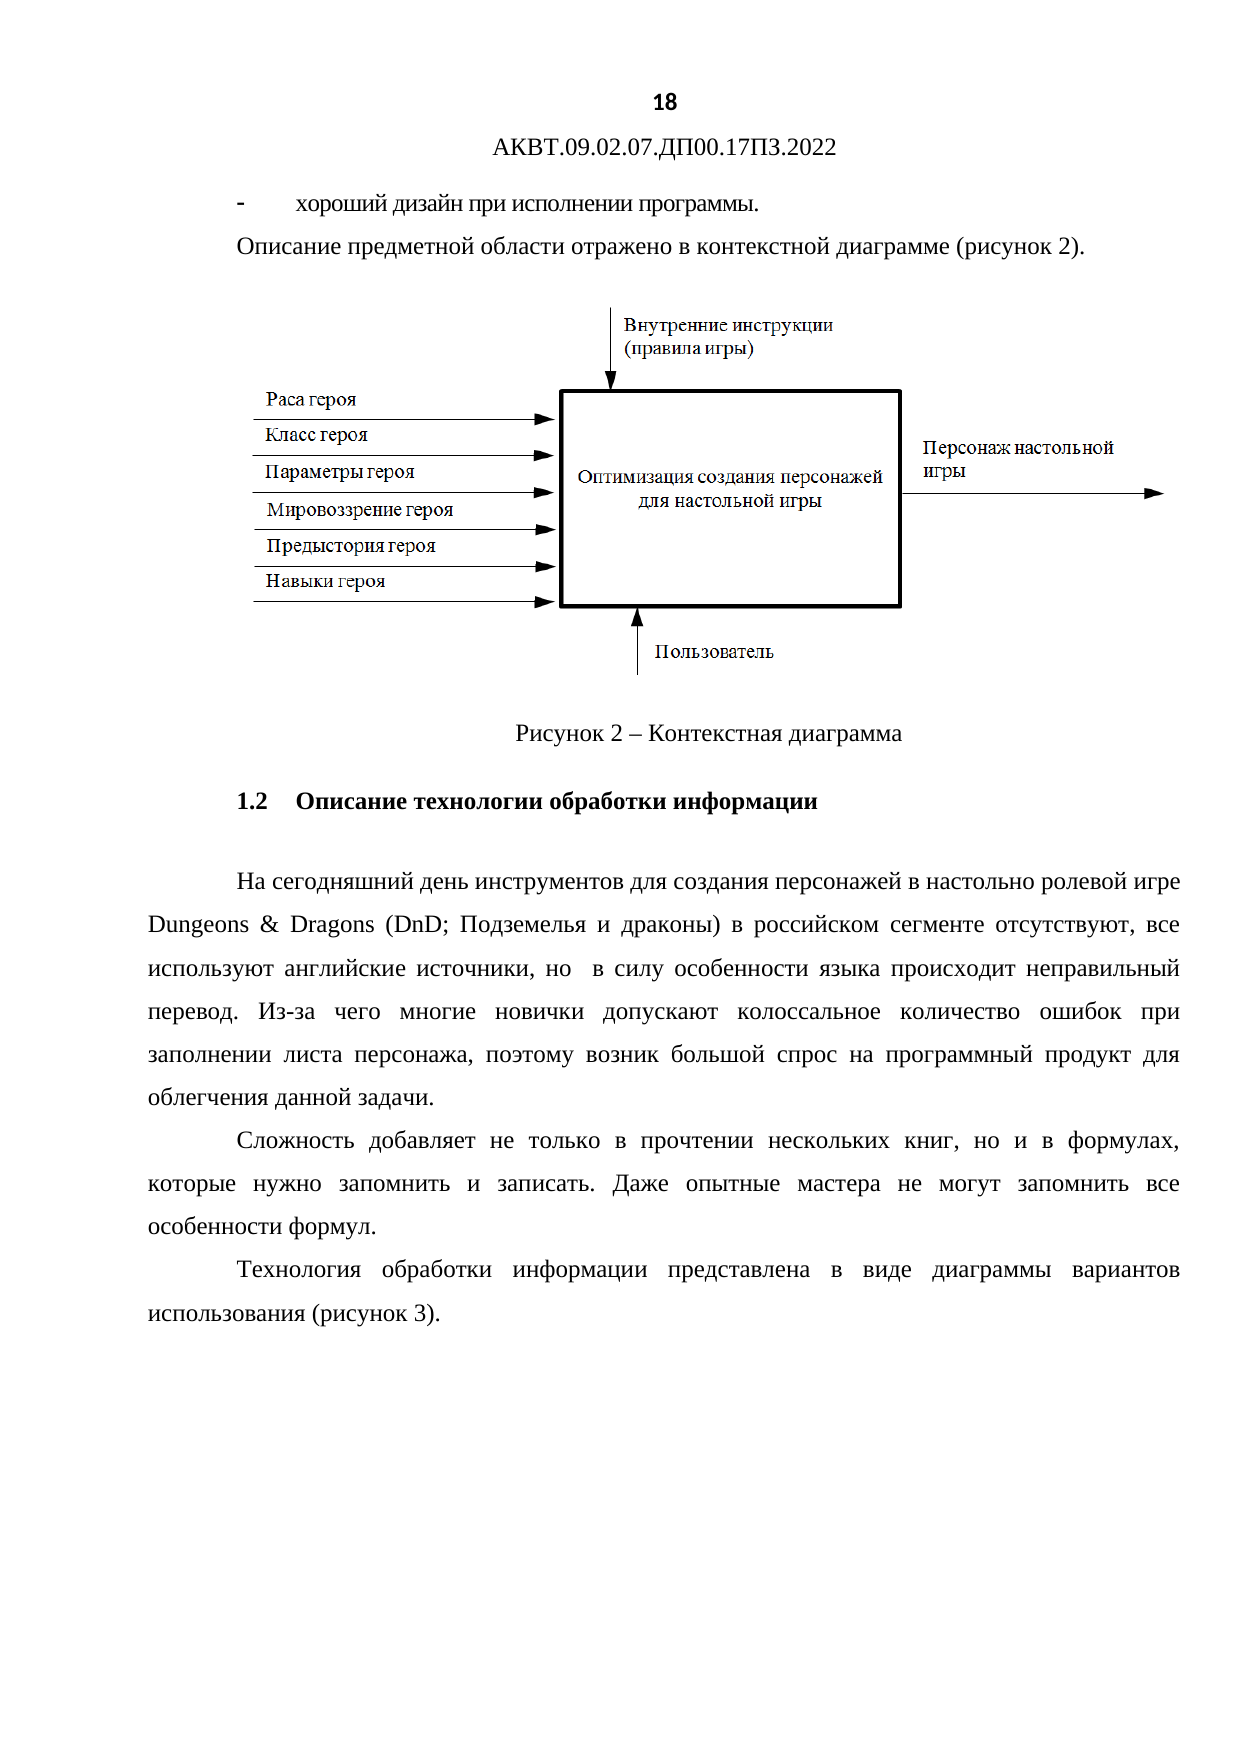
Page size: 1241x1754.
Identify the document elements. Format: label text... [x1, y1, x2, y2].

text Описание предметной области отражено в контекстной диаграмме (рисунок 2). [148, 231, 1181, 259]
picture [236, 286, 1182, 691]
text На сегодняшний день инструментов для создания персонажей в настольно ролевой игре Dungeons & Dragons (DnD; Подземелья и драконы) в российском сегменте отсутствуют, все используют английские источники, но в силу особенности языка происходит неправильный перевод. Из-за чего многие новички допускают колоссальное количество ошибок при заполнении листа персонажа, поэтому возник большой спрос на программный продукт для облегчения данной задачи. [148, 866, 1181, 1111]
subtitle Описание технологии обработки информации [148, 786, 1181, 814]
text Технология обработки информации представлена в виде диаграммы вариантов использования (рисунок 3). [148, 1254, 1181, 1326]
text Сложность добавляет не только в прочтении нескольких книг, но и в формулах, которые нужно запомнить и записать. Даже опытные мастера не могут запомнить все особенности формул. [148, 1125, 1181, 1240]
list хороший дизайн при исполнении программы. [148, 188, 1181, 216]
list Рисунок 2 – Контекстная диаграмма [148, 718, 1181, 746]
